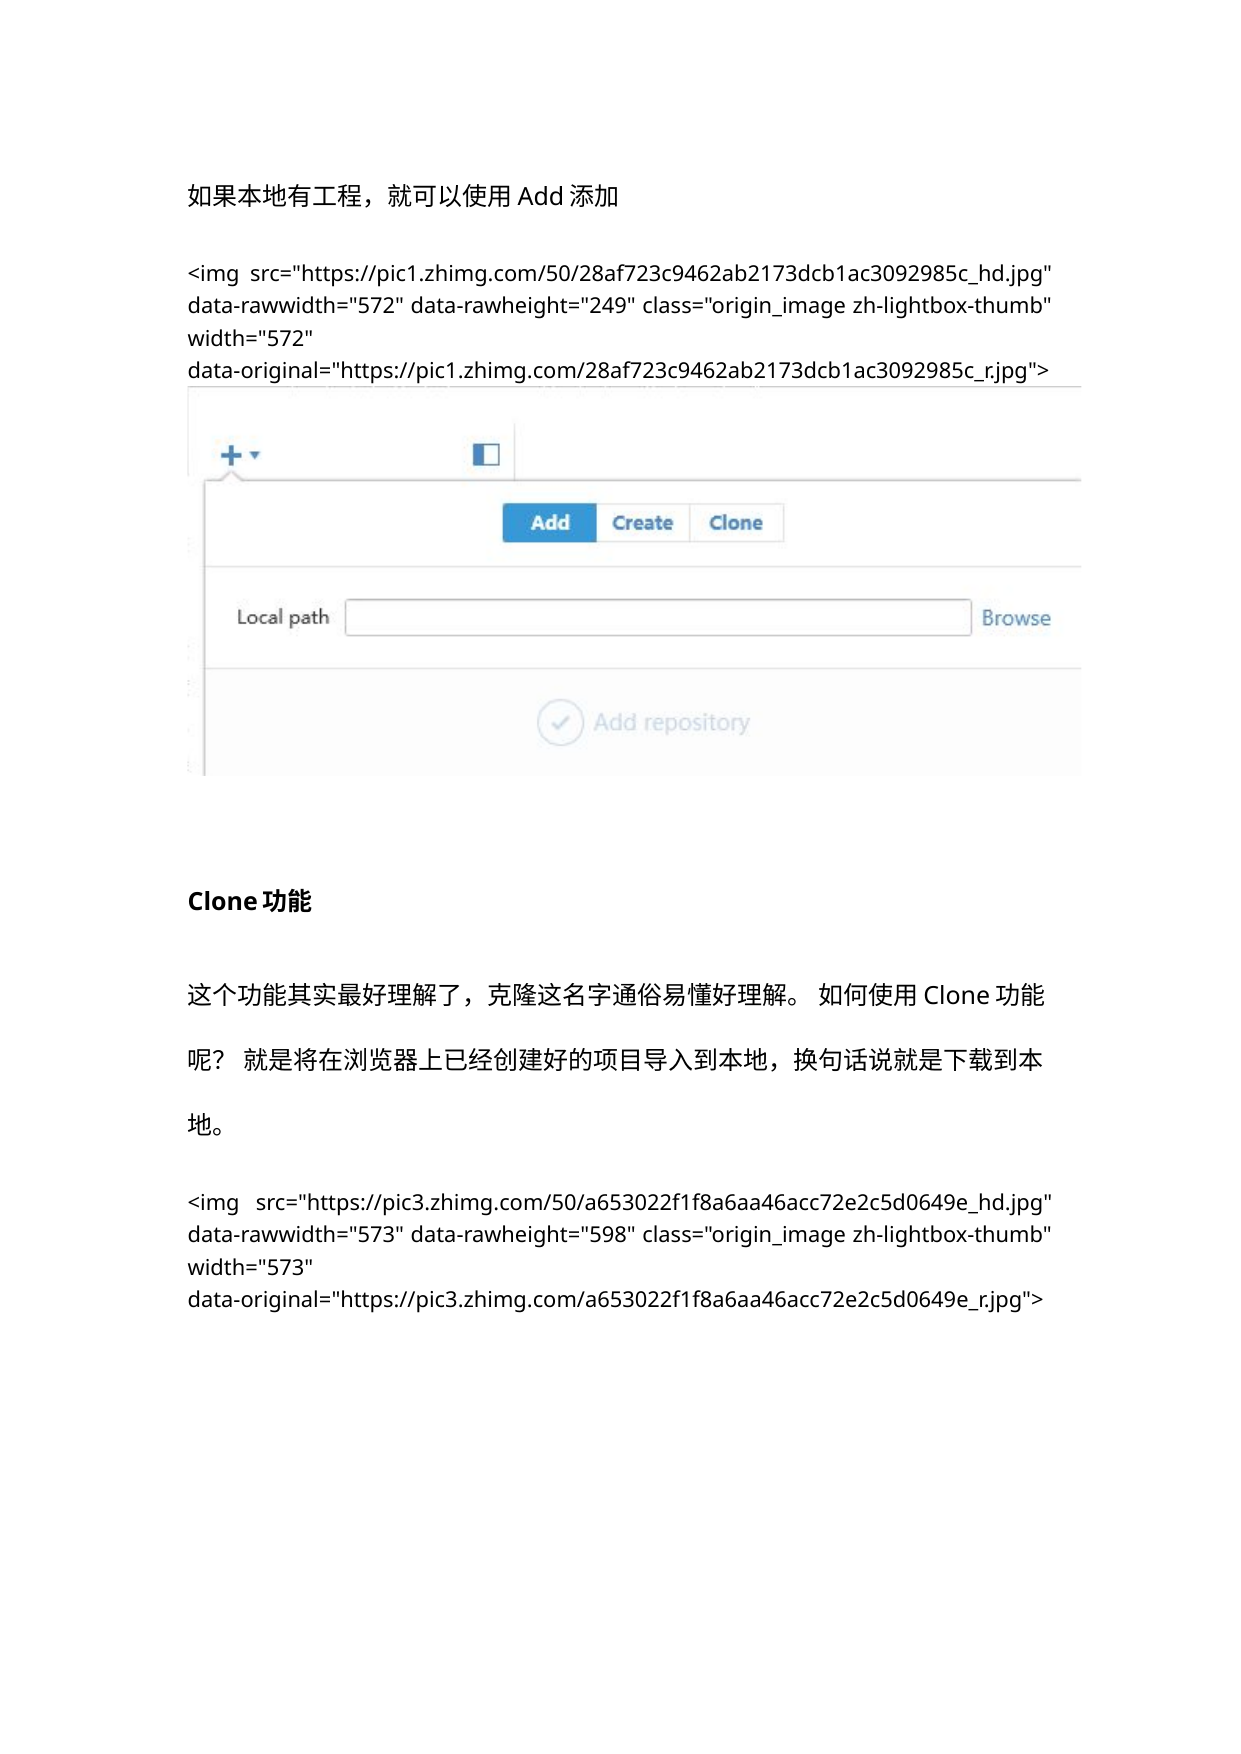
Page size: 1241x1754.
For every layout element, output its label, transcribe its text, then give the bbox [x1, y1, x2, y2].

text 这个功能其实最好理解了，克隆这名字通俗易懂好理解。 如何使用Clone功能呢？ 就是将在浏览器上已经创建好的项目导入到本地，换句话说就是下载到本地。 [187, 961, 1053, 1156]
text <img src="https://pic3.zhimg.com/50/a653022f1f8a6aa46acc72e2c5d0649e_hd.jpg" data-rawwidth="573" data-rawheight="598" class="origin_image zh-lightbox-thumb" width="573" data-original="https://pic3.zhimg.com/a653022f1f8a6aa46acc72e2c5d0649e_r.jpg"> [187, 1185, 1053, 1315]
picture [187, 386, 1082, 776]
text 如果本地有工程，就可以使用Add添加 [187, 162, 1053, 227]
text <img src="https://pic1.zhimg.com/50/28af723c9462ab2173dcb1ac3092985c_hd.jpg" data-rawwidth="572" data-rawheight="249" class="origin_image zh-lightbox-thumb" width="572" data-original="https://pic1.zhimg.com/28af723c9462ab2173dcb1ac3092985c_r.jpg"> [187, 256, 1053, 386]
text Clone功能 [187, 867, 1053, 932]
